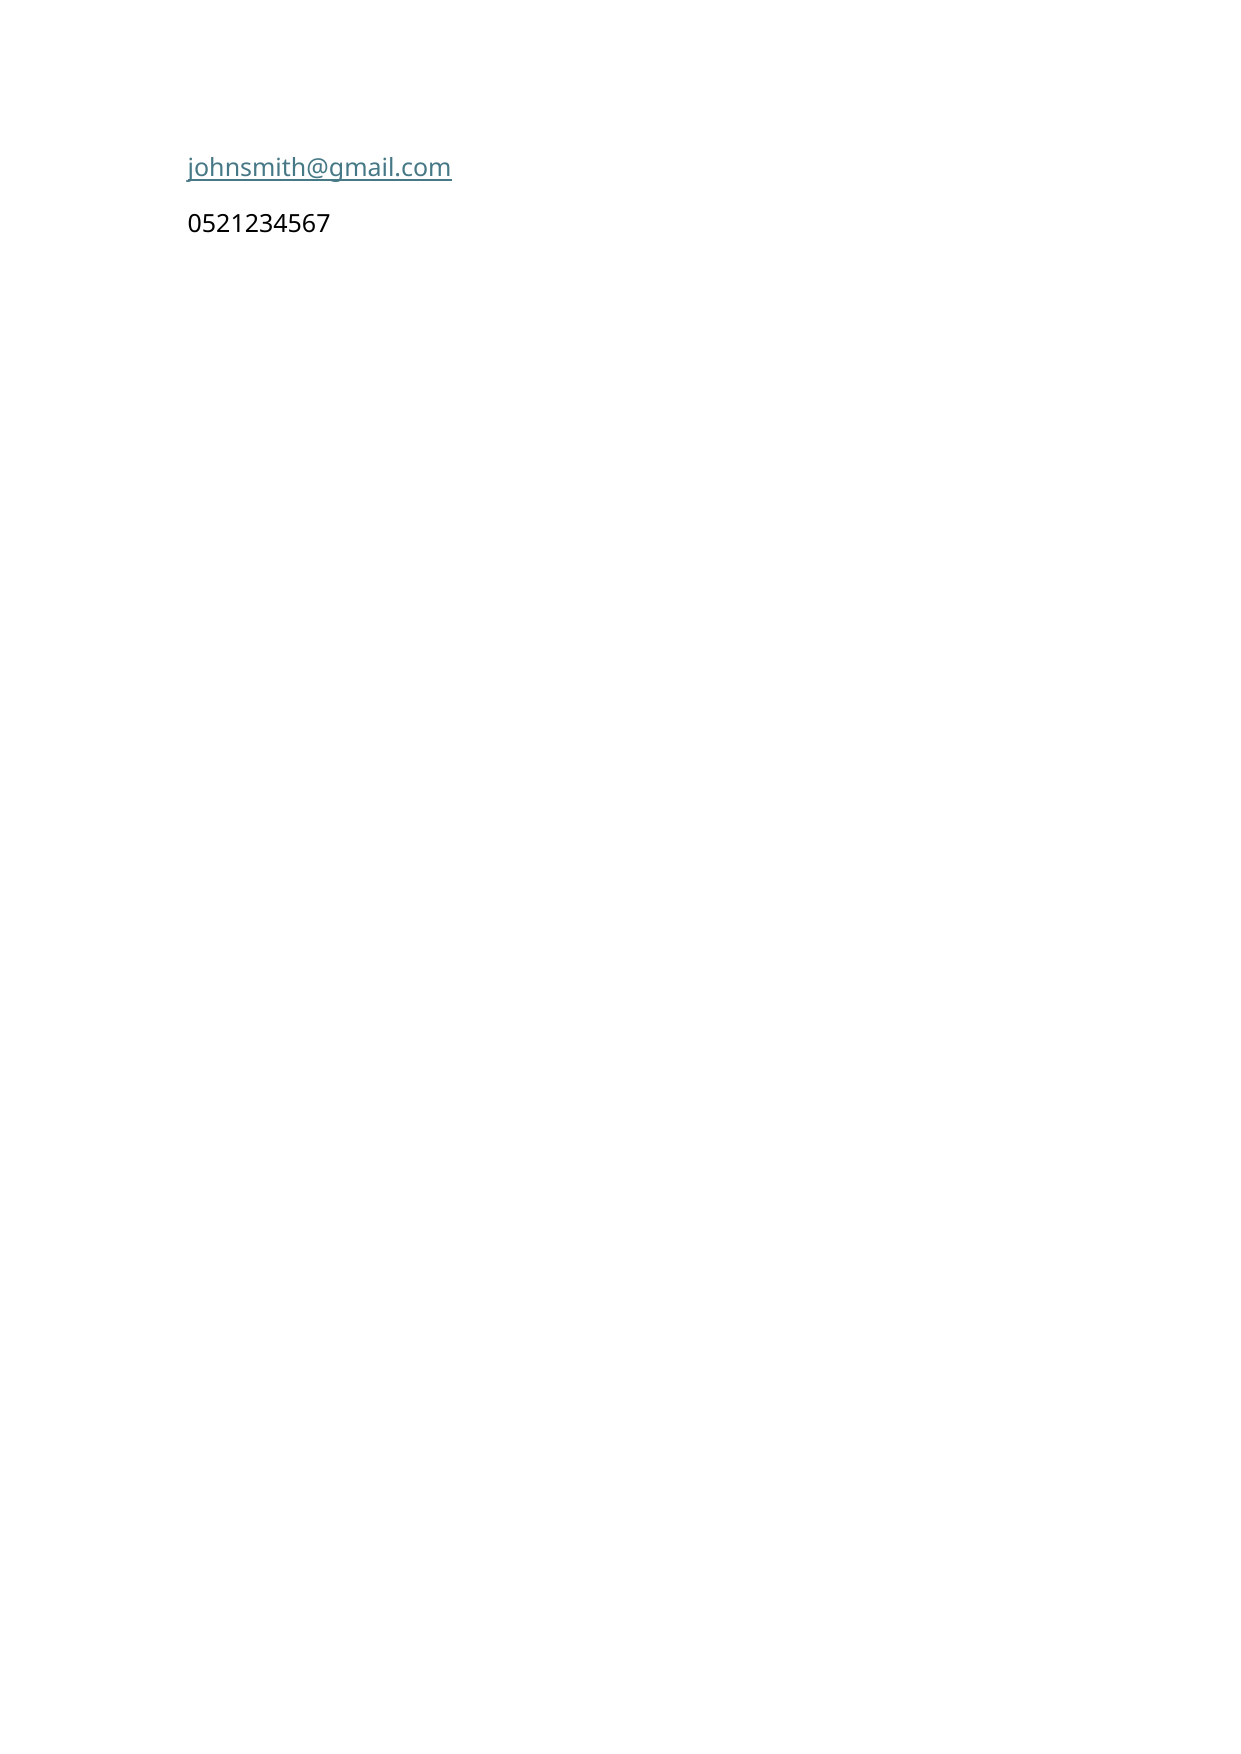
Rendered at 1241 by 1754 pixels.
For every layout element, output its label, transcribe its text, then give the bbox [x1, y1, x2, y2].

text johnsmith@gmail.com [187, 150, 1053, 184]
text 0521234567 [187, 206, 1053, 240]
